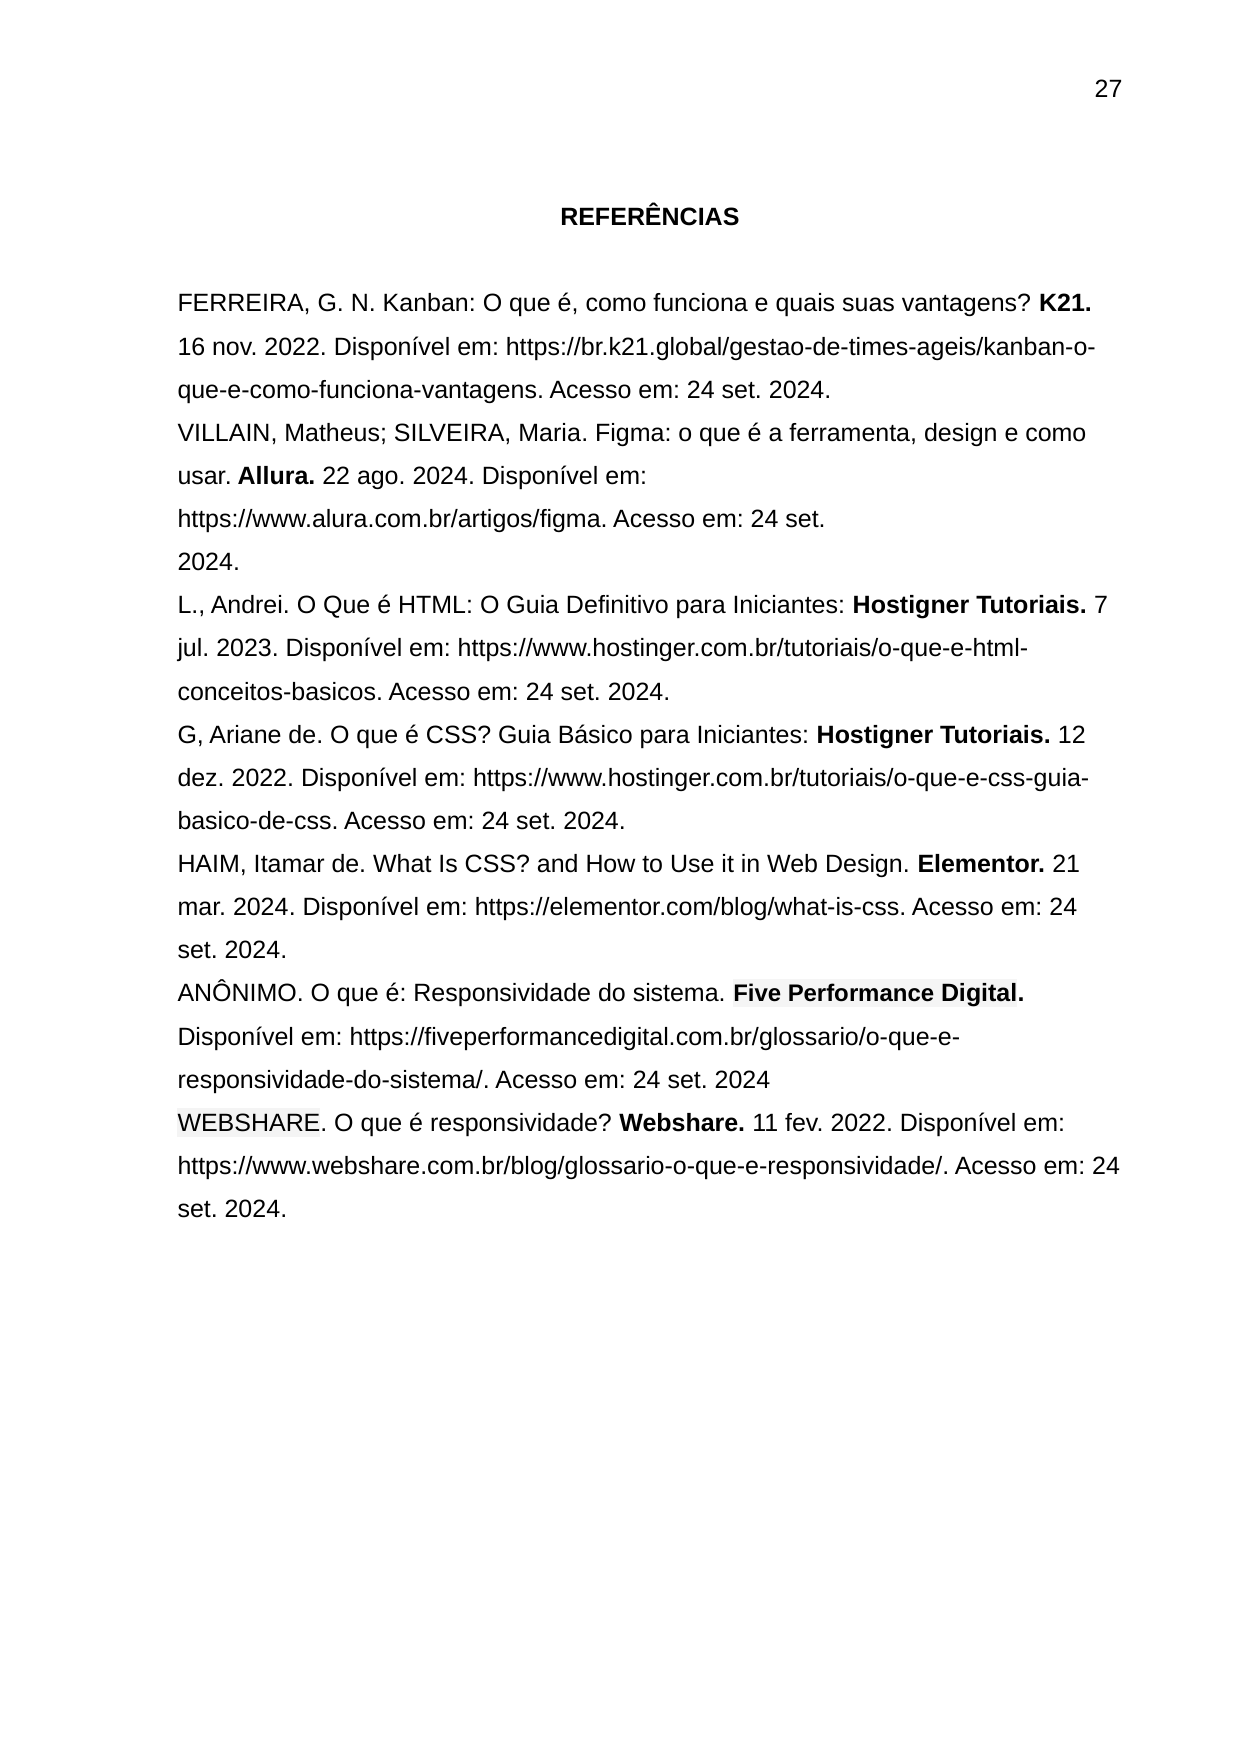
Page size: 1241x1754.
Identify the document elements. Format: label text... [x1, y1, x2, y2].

text L., Andrei. O Que é HTML: O Guia Definitivo para Iniciantes: Hostigner Tutoriais. 7 jul. 2023. Disponível em: https://www.hostinger.com.br/tutoriais/o-que-e-html-conceitos-basicos. Acesso em: 24 set. 2024. [177, 590, 1122, 705]
text 2024. [177, 547, 1122, 576]
text ANÔNIMO. O que é: Responsividade do sistema. Five Performance Digital. Disponível em: https://fiveperformancedigital.com.br/glossario/o-que-e-responsividade-do-sistema/. Acesso em: 24 set. 2024 [177, 978, 1122, 1093]
text FERREIRA, G. N. Kanban: O que é, como funciona e quais suas vantagens? K21. 16 nov. 2022. Disponível em: https://br.k21.global/gestao-de-times-ageis/kanban-o-que-e-como-funciona-vantagens. Acesso em: 24 set. 2024. [177, 288, 1122, 403]
text G, Ariane de. O que é CSS? Guia Básico para Iniciantes: Hostigner Tutoriais. 12 dez. 2022. Disponível em: https://www.hostinger.com.br/tutoriais/o-que-e-css-guia-basico-de-css. Acesso em: 24 set. 2024. [177, 720, 1122, 835]
text https://www.alura.com.br/artigos/figma. Acesso em: 24 set. [177, 504, 1122, 533]
text VILLAIN, Matheus; SILVEIRA, Maria. Figma: o que é a ferramenta, design e como usar. Allura. 22 ago. 2024. Disponível em: [177, 418, 1122, 490]
text WEBSHARE. O que é responsividade? Webshare. 11 fev. 2022. Disponível em: https://www.webshare.com.br/blog/glossario-o-que-e-responsividade/. Acesso em: 24 set. 2024. [177, 1108, 1122, 1223]
text HAIM, Itamar de. What Is CSS? and How to Use it in Web Design. Elementor. 21 mar. 2024. Disponível em: https://elementor.com/blog/what-is-css. Acesso em: 24 set. 2024. [177, 849, 1122, 964]
subtitle REFERÊNCIAS [177, 202, 1122, 231]
